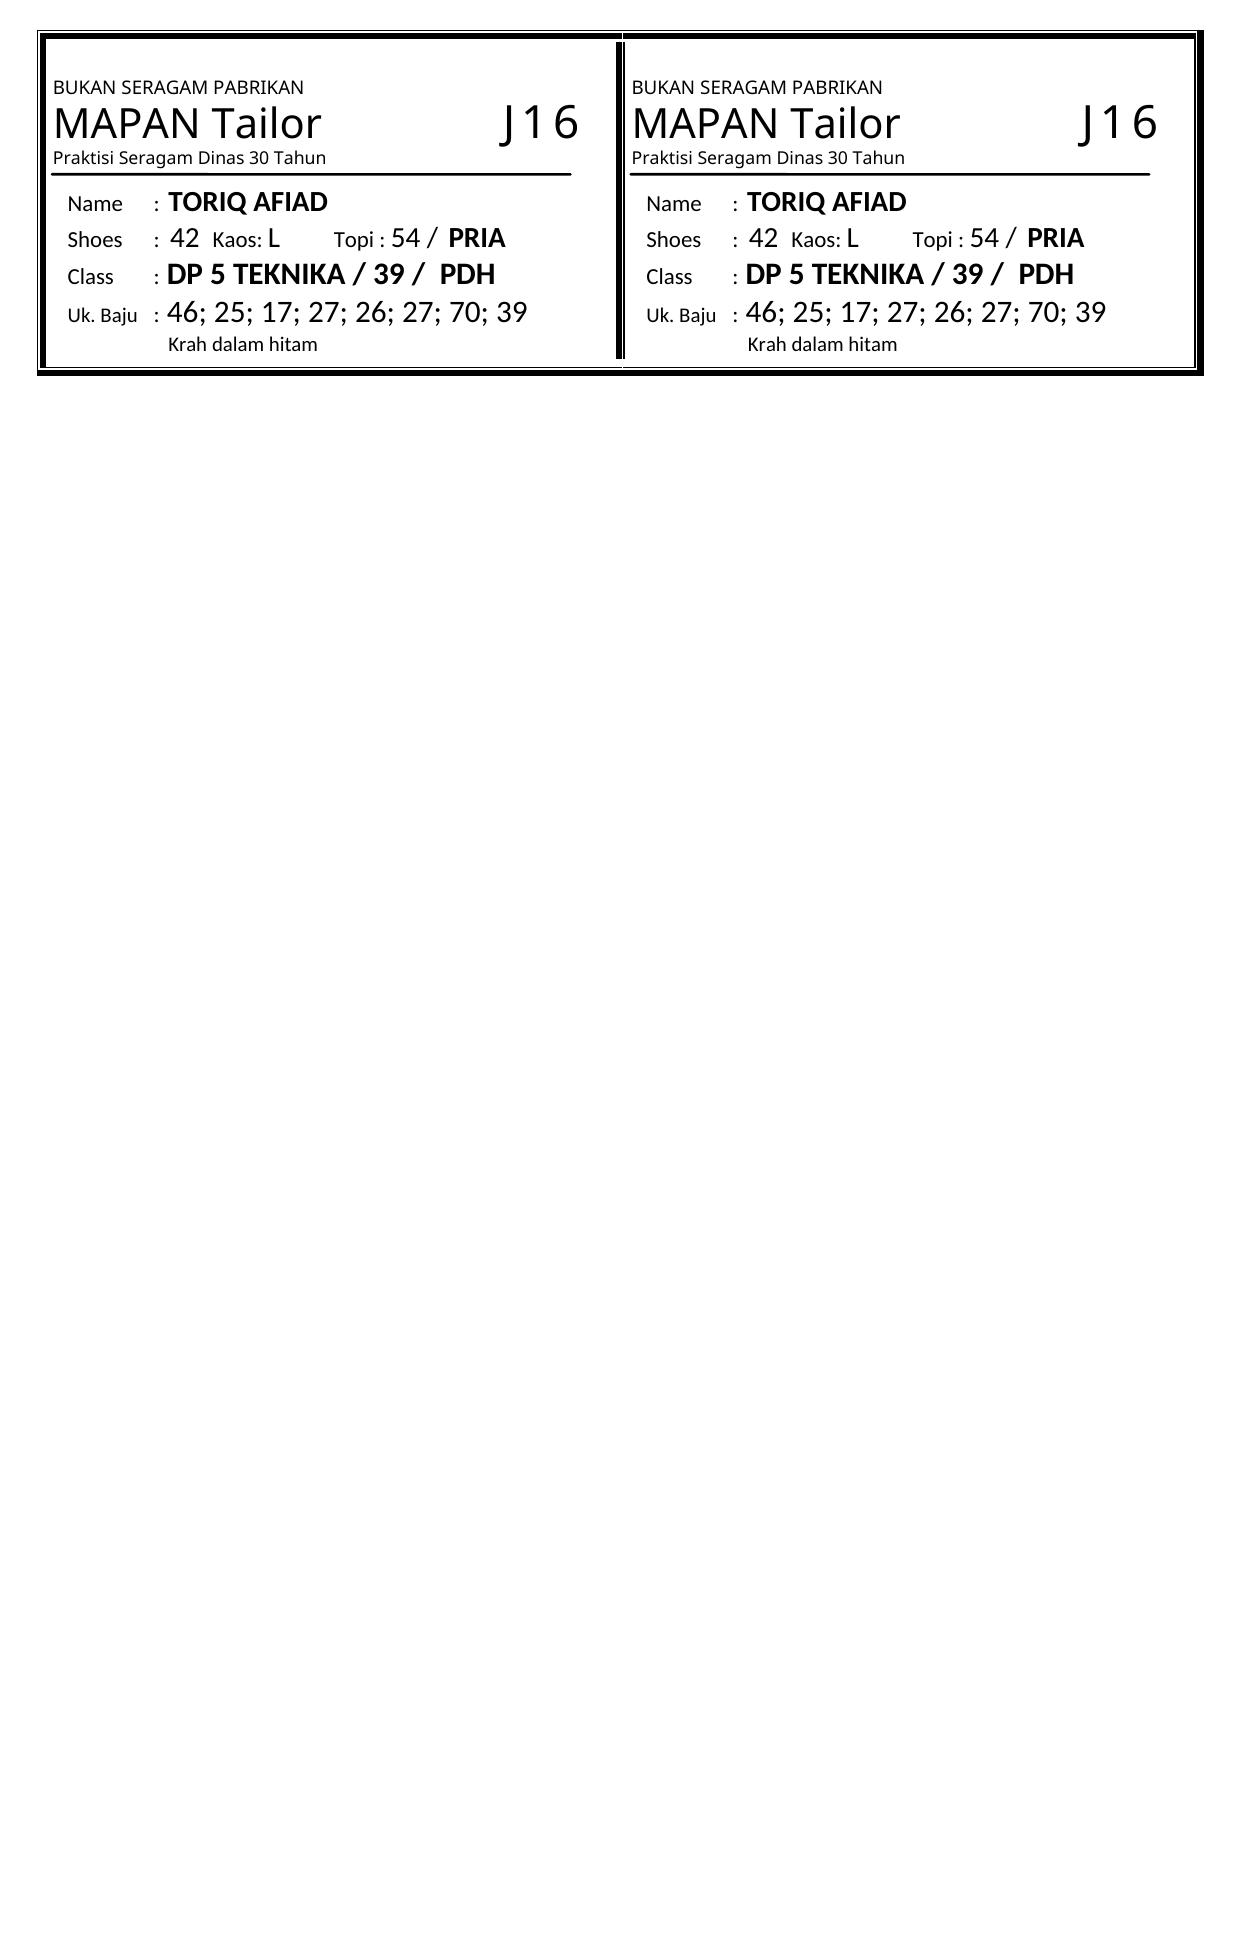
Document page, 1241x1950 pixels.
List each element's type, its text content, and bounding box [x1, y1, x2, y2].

table_header BUKAN SERAGAM PABRIKAN MAPAN Tailor J16 Praktisi Seragam Dinas 30 Tahun Name : TORIQ AFIAD Shoes : 42 Kaos: L Topi : 54 / PRIA Class : DP 5 TEKNIKA / 39 / PDH Uk. Baju : 46; 25; 17; 27; 26; 27; 70; 39 Krah dalam hitam [620, 31, 1197, 366]
table_header BUKAN SERAGAM PABRIKAN MAPAN Tailor J16 Praktisi Seragam Dinas 30 Tahun Name : TORIQ AFIAD Shoes : 42 Kaos: L Topi : 54 / PRIA Class : DP 5 TEKNIKA / 39 / PDH Uk. Baju : 46; 25; 17; 27; 26; 27; 70; 39 Krah dalam hitam [46, 39, 620, 366]
